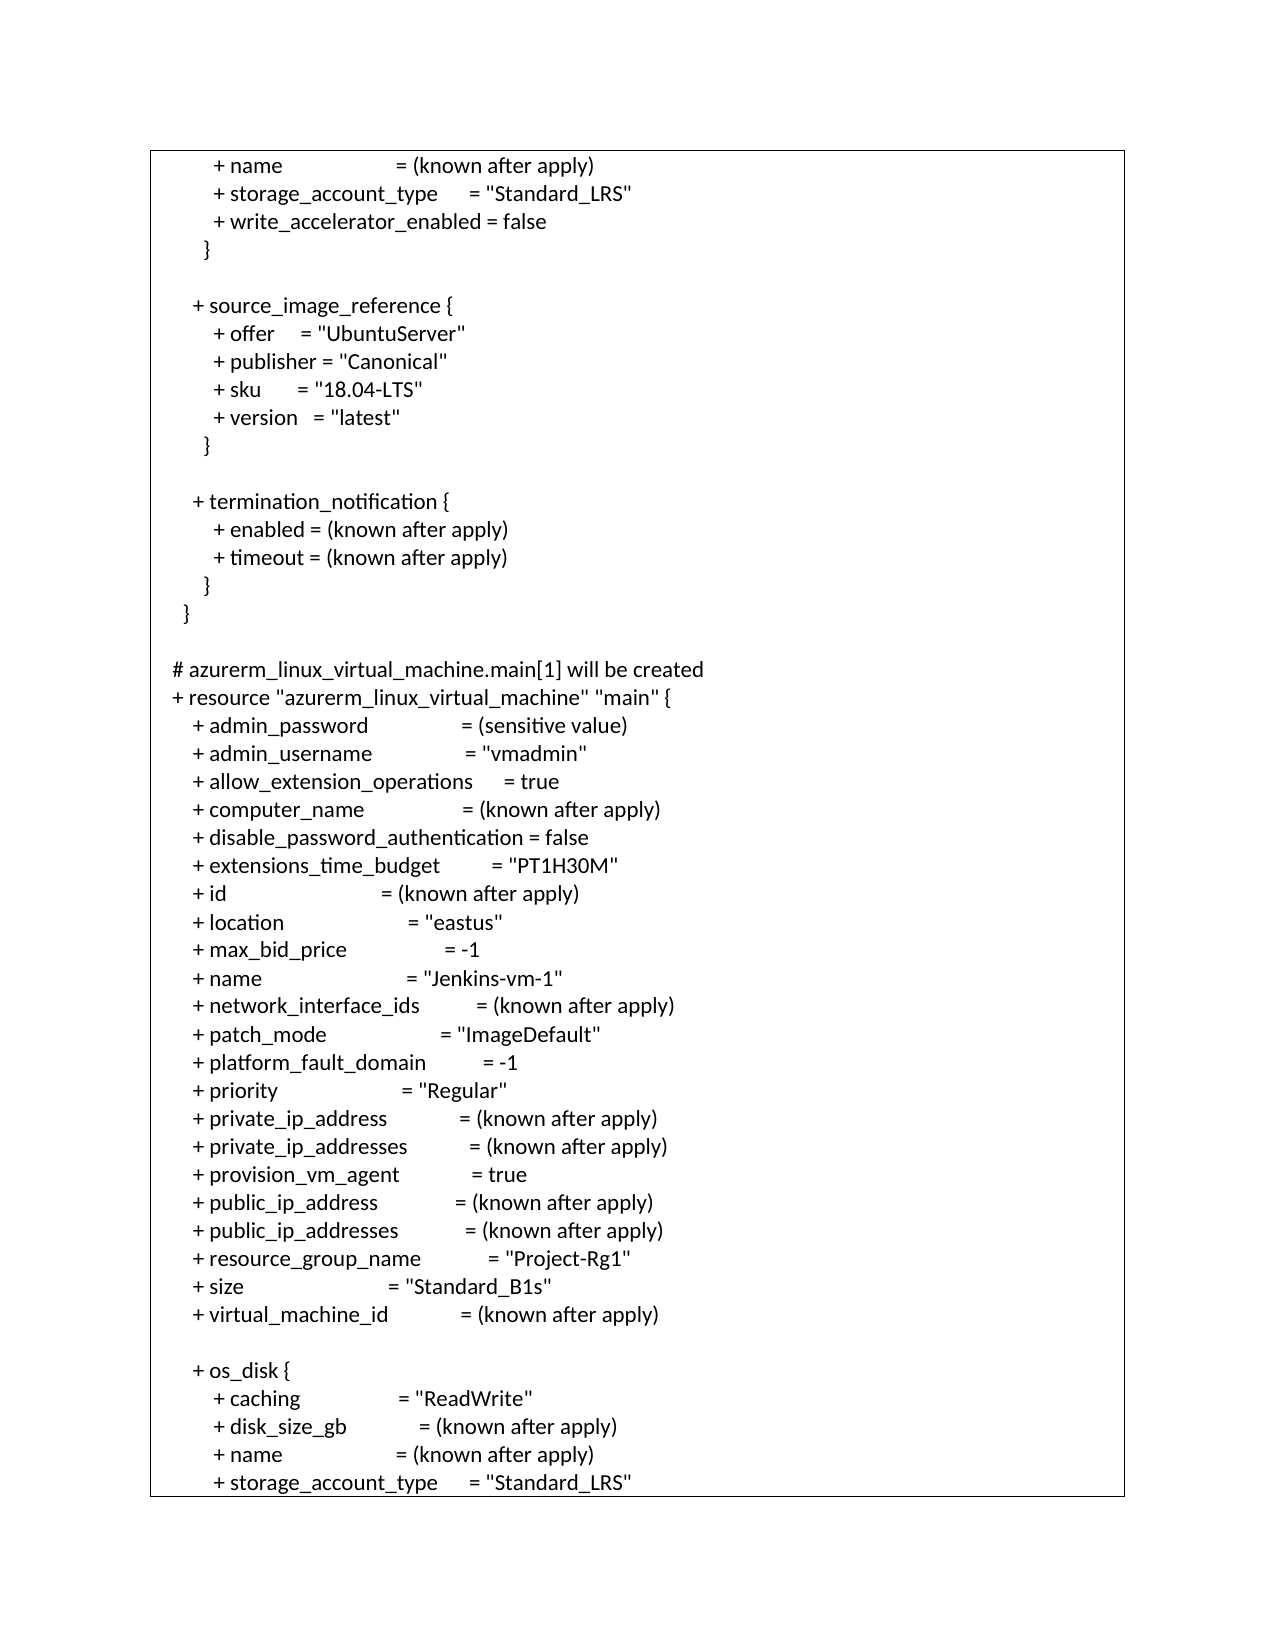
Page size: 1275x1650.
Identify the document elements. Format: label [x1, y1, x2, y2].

table_header [151, 151, 1124, 1496]
